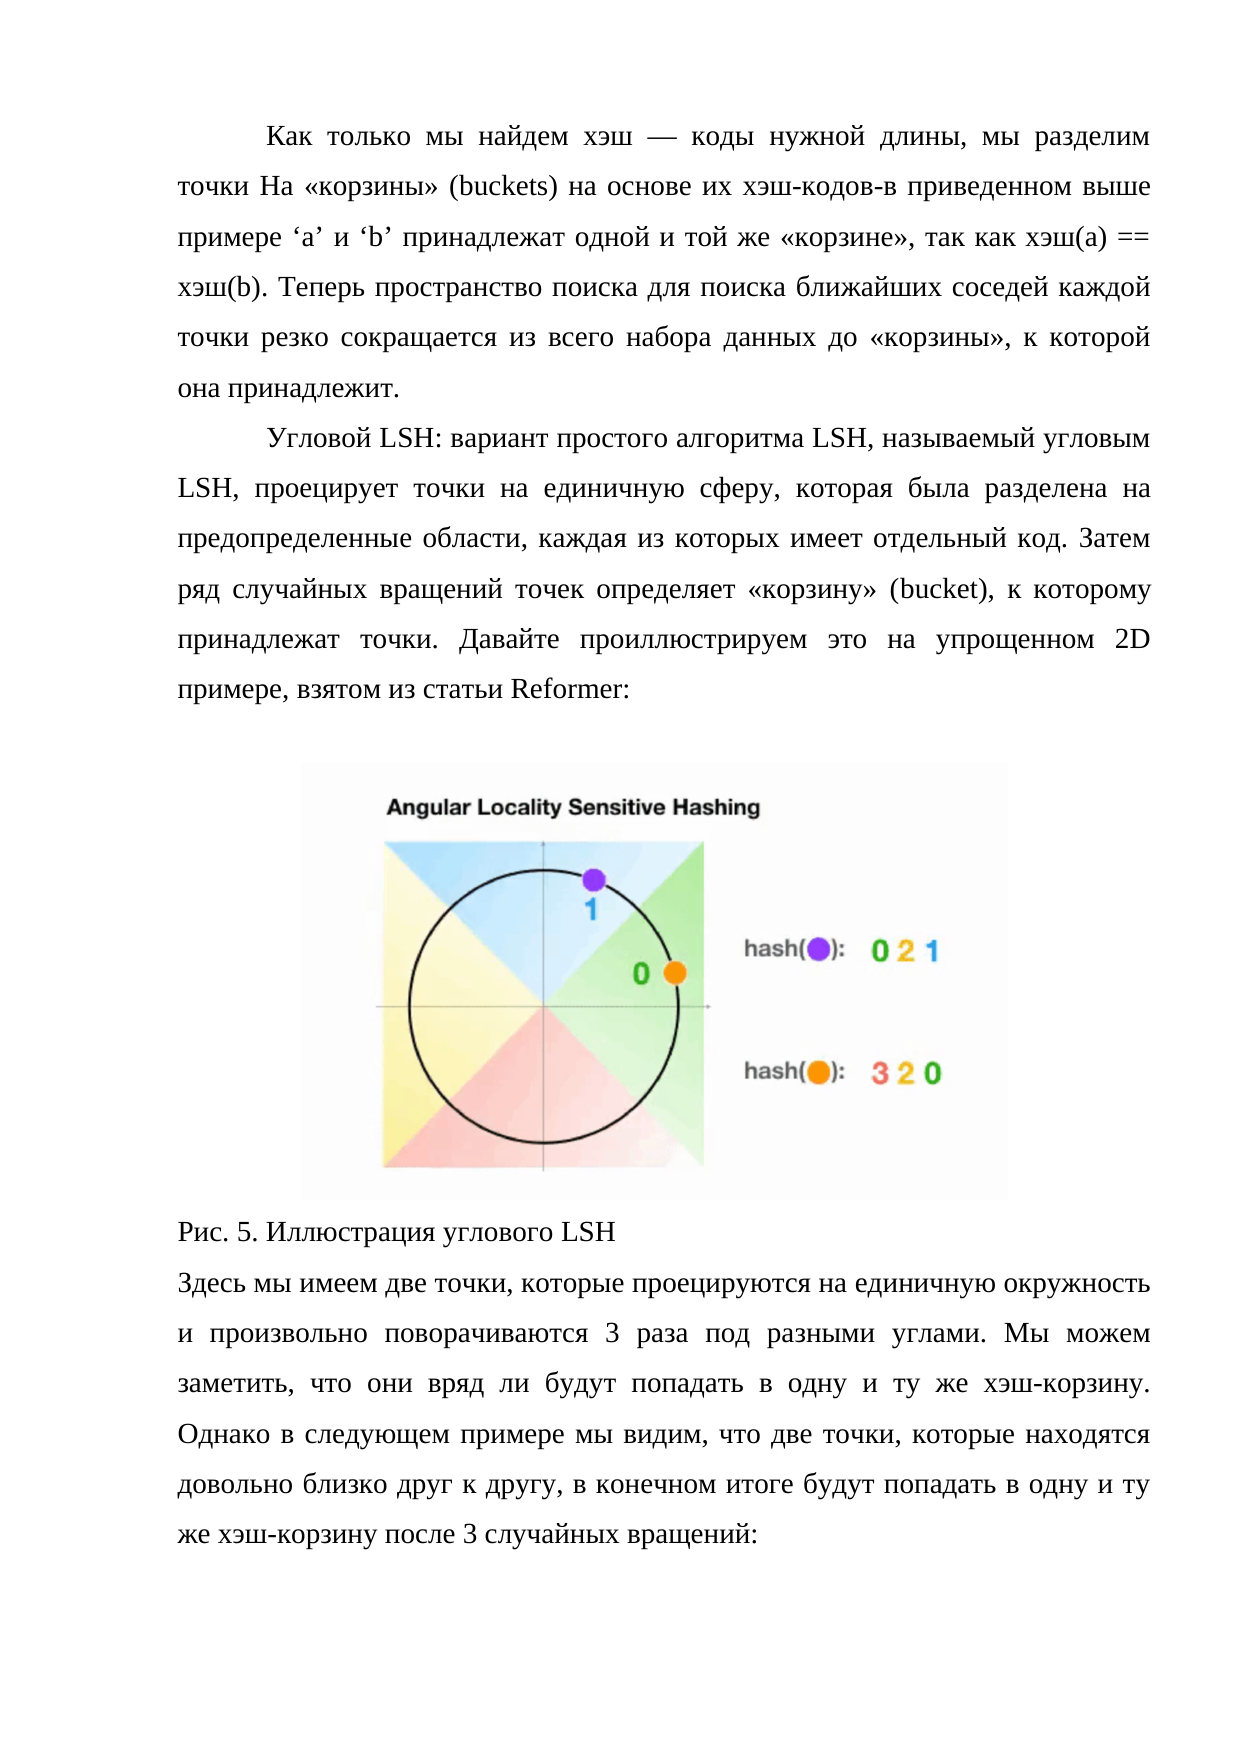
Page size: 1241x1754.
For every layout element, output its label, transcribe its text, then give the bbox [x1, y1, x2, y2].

text Рис. 5. Иллюстрация углового LSH [177, 1214, 1152, 1248]
text Угловой LSH: вариант простого алгоритма LSH, называемый угловым LSH, проецирует точки на единичную сферу, которая была разделена на предопределенные области, каждая из которых имеет отдельный код. Затем ряд случайных вращений точек определяет «корзину» (bucket), к которому принадлежат точки. Давайте проиллюстрируем это на упрощенном 2D примере, взятом из статьи Reformer: [177, 420, 1152, 705]
picture [177, 721, 1152, 1200]
text Здесь мы имеем две точки, которые проецируются на единичную окружность и произвольно поворачиваются 3 раза под разными углами. Мы можем заметить, что они вряд ли будут попадать в одну и ту же хэш-корзину. Однако в следующем примере мы видим, что две точки, которые находятся довольно близко друг к другу, в конечном итоге будут попадать в одну и ту же хэш-корзину после 3 случайных вращений: [177, 1265, 1152, 1550]
text Как только мы найдем хэш — коды нужной длины, мы разделим точки На «корзины» (buckets) на основе их хэш-кодов-в приведенном выше примере ‘a’ и ‘b’ принадлежат одной и той же «корзине», так как хэш(a) == хэш(b). Теперь пространство поиска для поиска ближайших соседей каждой точки резко сокращается из всего набора данных до «корзины», к которой она принадлежит. [177, 118, 1152, 403]
